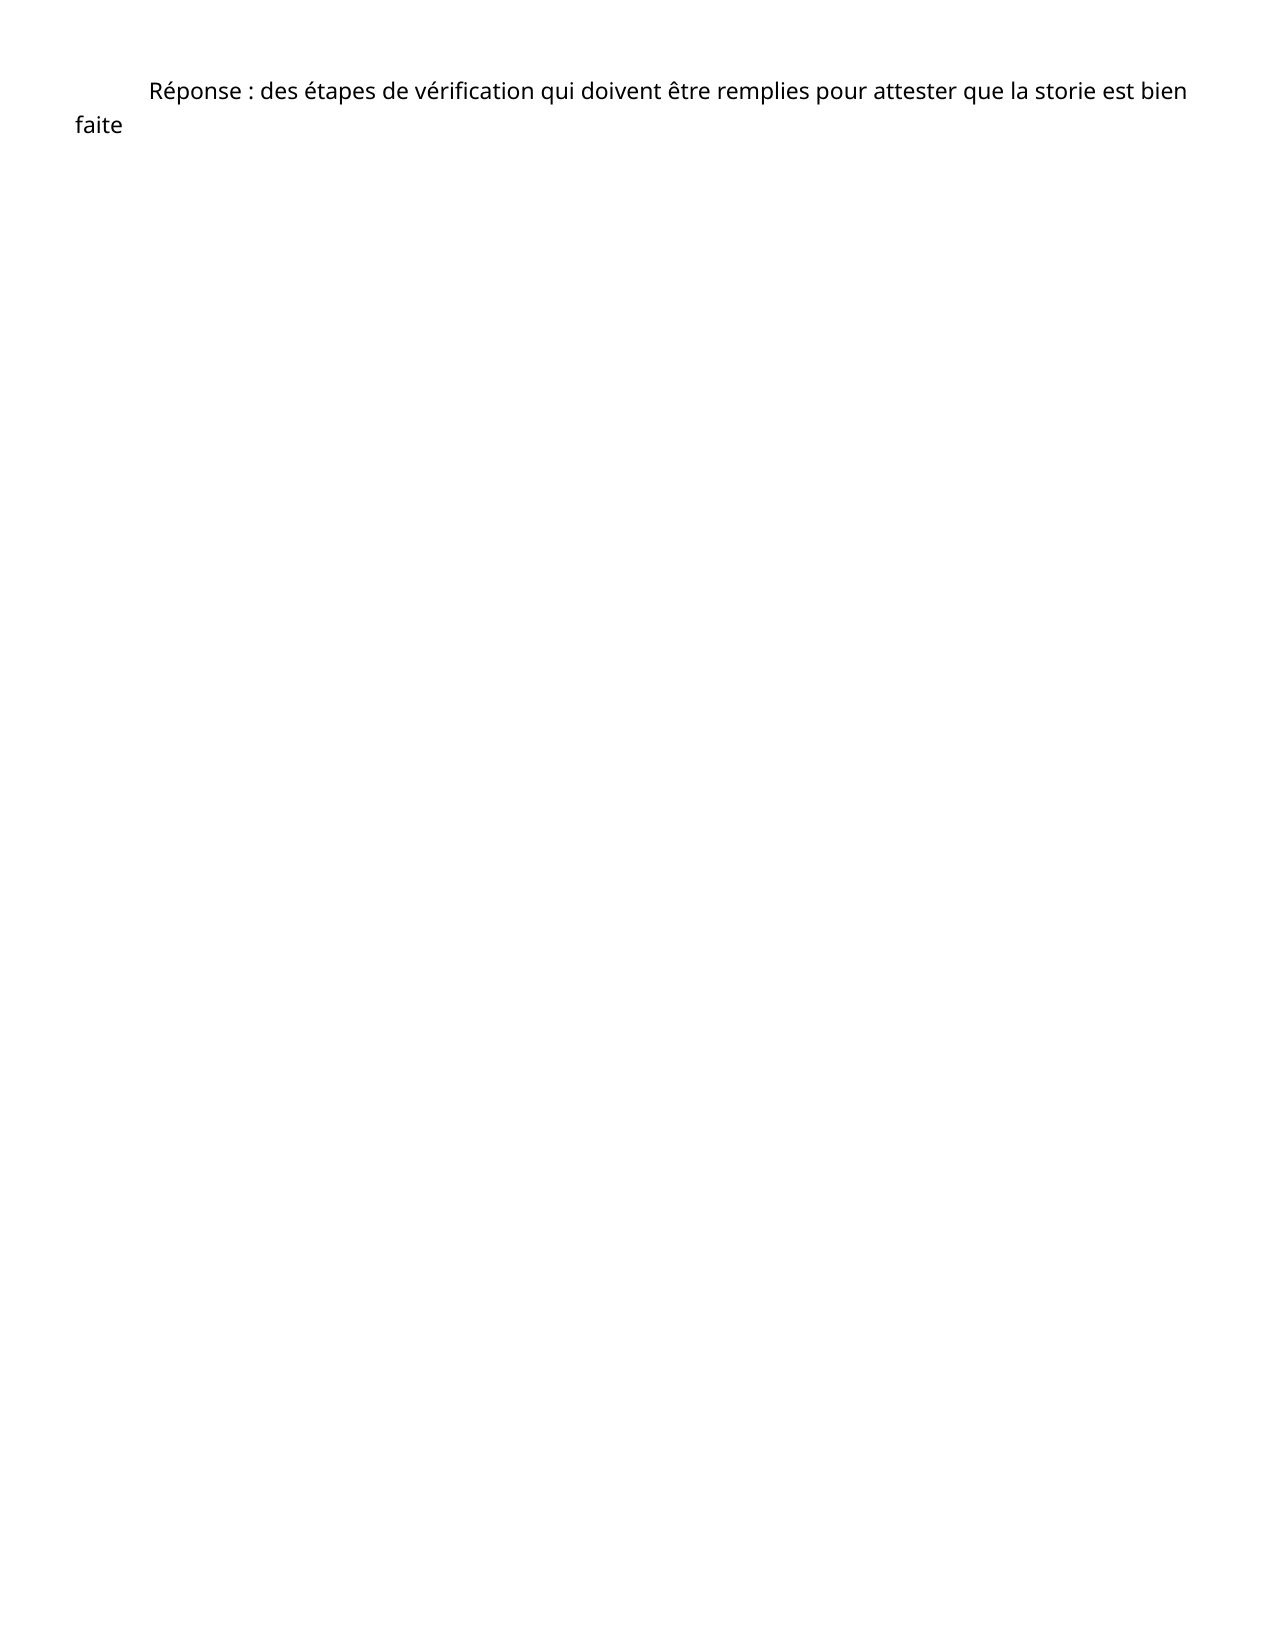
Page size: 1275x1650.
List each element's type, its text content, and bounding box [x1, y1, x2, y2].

text Réponse : des étapes de vérification qui doivent être remplies pour attester que la storie est bien faite [75, 75, 1200, 140]
